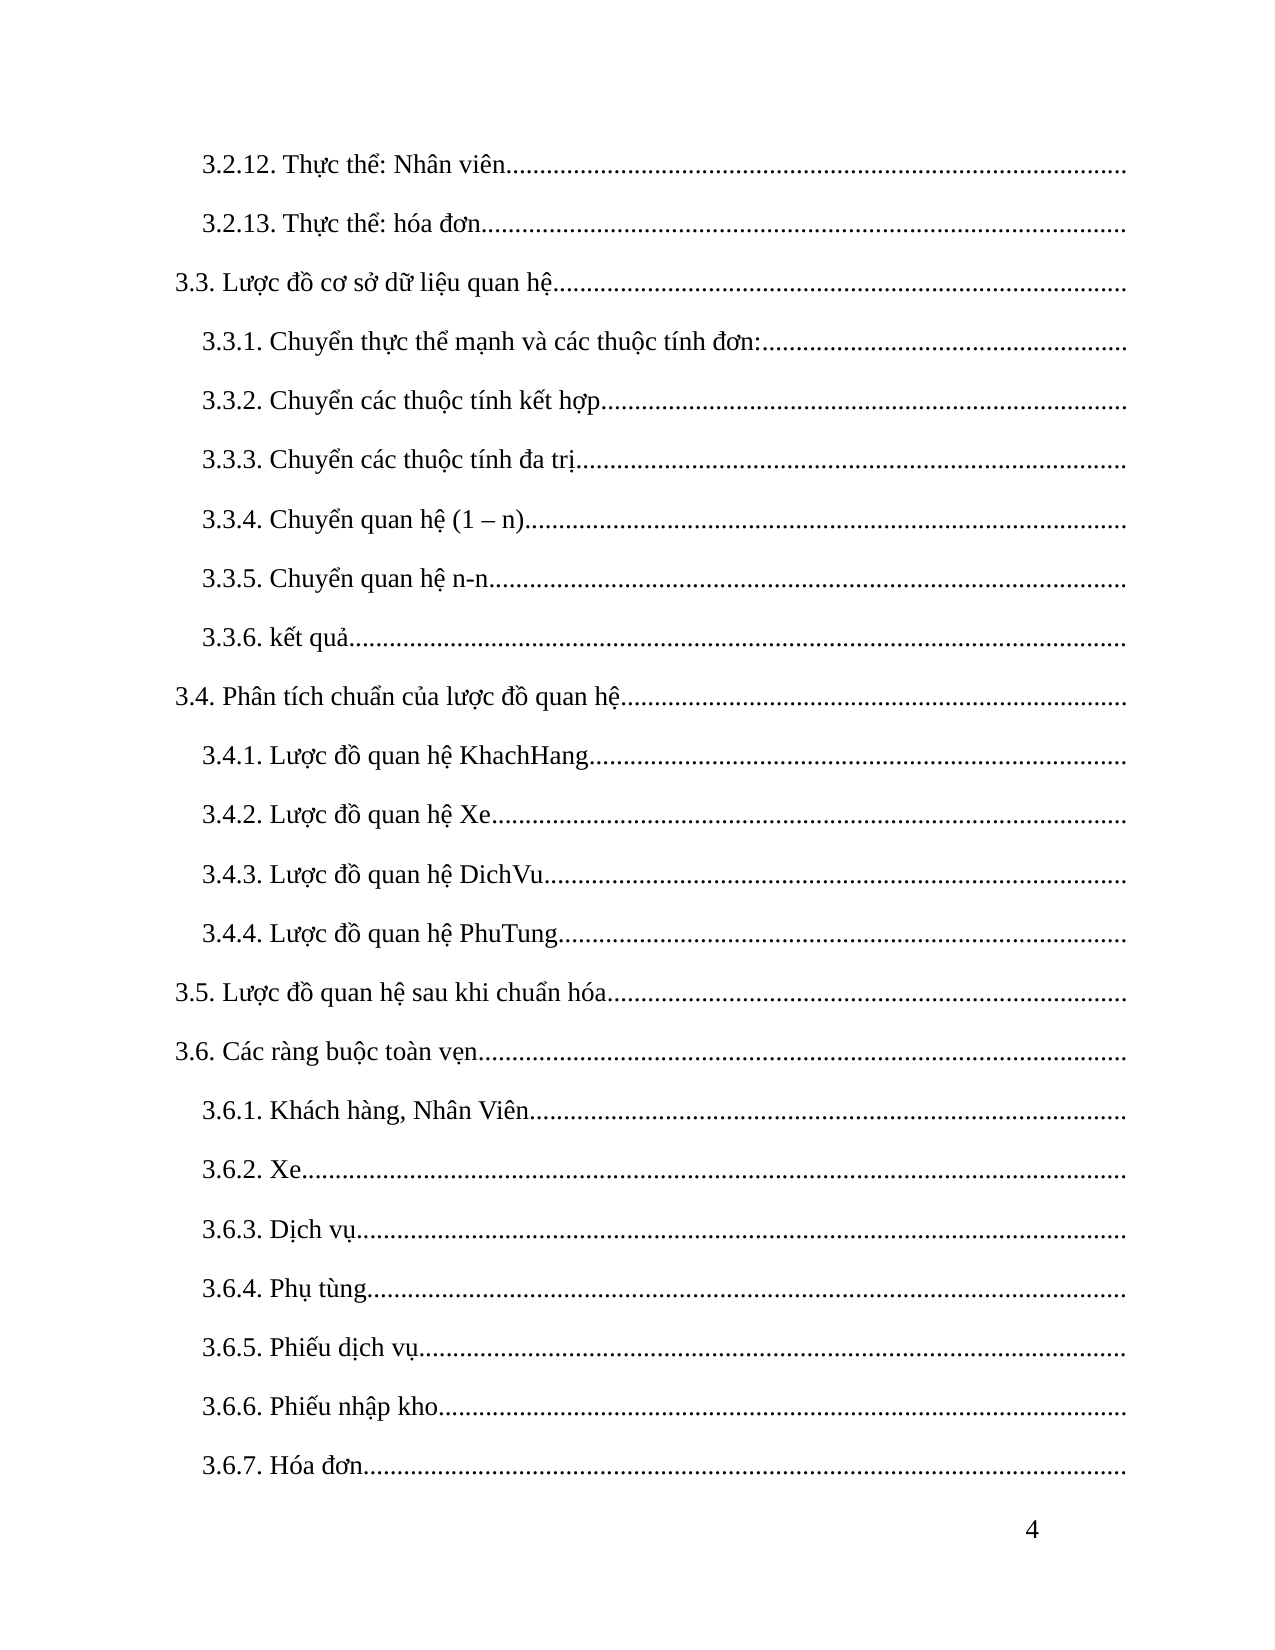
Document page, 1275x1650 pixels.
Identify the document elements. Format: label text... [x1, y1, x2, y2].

text 3.6.5. Phiếu dịch vụ 39 [202, 1331, 1039, 1362]
text 3.4.3. Lược đồ quan hệ DichVu 34 [202, 858, 1039, 889]
text 3.3.3. Chuyển các thuộc tính đa trị 31 [202, 443, 1039, 475]
text 3.4. Phân tích chuẩn của lược đồ quan hệ 33 [175, 680, 1039, 711]
text 3.3. Lược đồ cơ sở dữ liệu quan hệ 30 [175, 266, 1039, 297]
text 3.5. Lược đồ quan hệ sau khi chuẩn hóa 36 [175, 976, 1039, 1007]
text 3.6. Các ràng buộc toàn vẹn 36 [175, 1035, 1039, 1066]
text 3.6.4. Phụ tùng 38 [202, 1272, 1039, 1303]
text 3.6.1. Khách hàng, Nhân Viên 36 [202, 1094, 1039, 1126]
text 3.2.13. Thực thể: hóa đơn 30 [202, 207, 1039, 238]
text 3.4.2. Lược đồ quan hệ Xe 34 [202, 798, 1039, 830]
text 3.3.5. Chuyển quan hệ n-n 32 [202, 562, 1039, 593]
text 3.3.6. kết quả 32 [202, 621, 1039, 652]
text 3.6.2. Xe 37 [202, 1153, 1039, 1185]
text 3.2.12. Thực thể: Nhân viên 30 [202, 148, 1039, 179]
text 3.6.6. Phiếu nhập kho 39 [202, 1390, 1039, 1421]
text 3.6.7. Hóa đơn 40 [202, 1449, 1039, 1481]
text 3.6.3. Dịch vụ 38 [202, 1213, 1039, 1244]
text 3.3.4. Chuyển quan hệ (1 – n) 31 [202, 503, 1039, 534]
text 3.4.1. Lược đồ quan hệ KhachHang 33 [202, 739, 1039, 771]
text 3.3.1. Chuyển thực thể mạnh và các thuộc tính đơn: 30 [202, 325, 1039, 356]
text 3.3.2. Chuyển các thuộc tính kết hợp 31 [202, 384, 1039, 416]
text 3.4.4. Lược đồ quan hệ PhuTung 35 [202, 917, 1039, 948]
